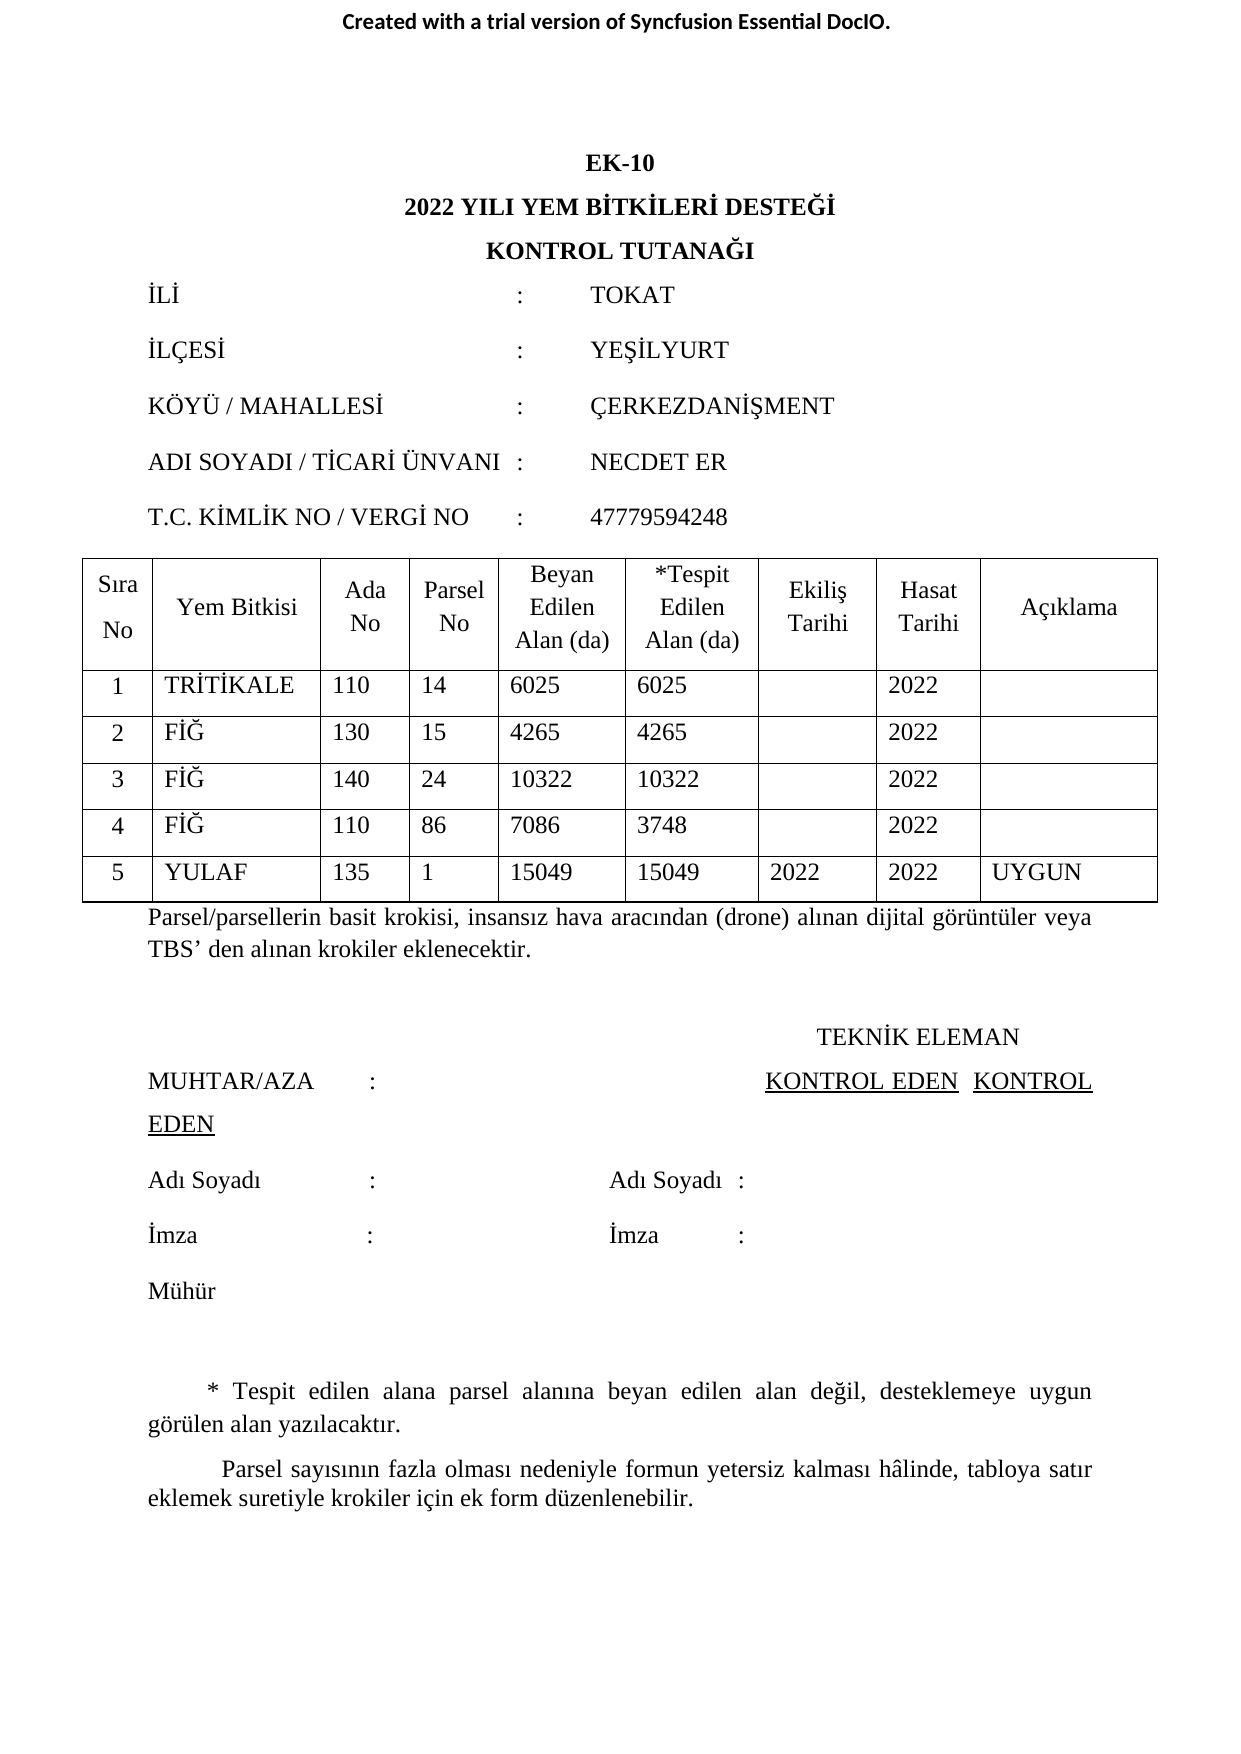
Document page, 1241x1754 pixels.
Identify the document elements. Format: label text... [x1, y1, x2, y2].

text * Tespit edilen alana parsel alanına beyan edilen alan değil, desteklemeye uygun görülen alan yazılacaktır. [148, 1376, 1093, 1438]
text KONTROL TUTANAĞI [148, 236, 1093, 264]
table_cell 5 [83, 857, 152, 901]
table_cell 2022 [759, 857, 876, 901]
table_cell FİĞ [153, 764, 320, 809]
table_cell 4265 [626, 717, 758, 763]
table_cell 6025 [499, 671, 625, 716]
table_cell [981, 717, 1157, 763]
table_cell [759, 810, 876, 856]
table_header Sıra No [83, 559, 152, 669]
table_header Beyan Edilen Alan (da) [499, 559, 625, 669]
table_cell 110 [321, 671, 409, 716]
table_cell 4265 [499, 717, 625, 763]
table_header Açıklama [981, 559, 1157, 669]
table_cell TRİTİKALE [153, 671, 320, 716]
table_cell 15049 [499, 857, 625, 901]
table_cell UYGUN [981, 857, 1157, 901]
table_cell FİĞ [153, 810, 320, 856]
table_cell 130 [321, 717, 409, 763]
table_cell YULAF [153, 857, 320, 901]
text Parsel sayısının fazla olması nedeniyle formun yetersiz kalması hâlinde, tabloya satır eklemek suretiyle krokiler için ek form düzenlenebilir. [148, 1454, 1093, 1512]
text Adı Soyadı : Adı Soyadı : [148, 1165, 1093, 1194]
table_header Ada No [321, 559, 409, 669]
table_header Ekiliş Tarihi [759, 559, 876, 669]
table_cell 2022 [877, 857, 980, 901]
text T.C. KİMLİK NO / VERGİ NO : 47779594248 [148, 502, 1093, 531]
text MUHTAR/AZA : KONTROL EDEN KONTROL EDEN [148, 1066, 1093, 1138]
table_cell 4 [83, 810, 152, 856]
table_cell 1 [410, 857, 498, 901]
table_cell 15 [410, 717, 498, 763]
table_header Yem Bitkisi [153, 559, 320, 669]
table_cell 110 [321, 810, 409, 856]
table_cell 7086 [499, 810, 625, 856]
table_cell 2022 [877, 671, 980, 716]
text İLİ : TOKAT [148, 280, 1093, 308]
table_cell 6025 [626, 671, 758, 716]
table_cell [759, 764, 876, 809]
table_cell 2 [83, 717, 152, 763]
table_header Parsel No [410, 559, 498, 669]
table_cell 10322 [499, 764, 625, 809]
table_cell [981, 671, 1157, 716]
table_cell 15049 [626, 857, 758, 901]
text Parsel/parsellerin basit krokisi, insansız hava aracından (drone) alınan dijital görüntüler veya TBS’ den alınan krokiler eklenecektir. [148, 903, 1093, 963]
table_cell [981, 810, 1157, 856]
table_cell [759, 671, 876, 716]
table_header Hasat Tarihi [877, 559, 980, 669]
text EK-10 [148, 148, 1093, 176]
table_cell 2022 [877, 810, 980, 856]
table_header *Tespit Edilen Alan (da) [626, 559, 758, 669]
table_cell 10322 [626, 764, 758, 809]
table_cell 86 [410, 810, 498, 856]
table_cell 3748 [626, 810, 758, 856]
text KÖYÜ / MAHALLESİ : ÇERKEZDANİŞMENT [148, 391, 1093, 420]
table_cell 140 [321, 764, 409, 809]
table_cell [759, 717, 876, 763]
text ADI SOYADI / TİCARİ ÜNVANI : NECDET ER [148, 447, 1093, 475]
table_cell 1 [83, 671, 152, 716]
text Mühür [148, 1276, 1093, 1305]
table_cell [981, 764, 1157, 809]
table_cell 2022 [877, 717, 980, 763]
text TEKNİK ELEMAN [148, 1022, 1093, 1051]
text İmza : İmza : [148, 1221, 1093, 1249]
table_cell 135 [321, 857, 409, 901]
table_cell 14 [410, 671, 498, 716]
text 2022 YILI YEM BİTKİLERİ DESTEĞİ [148, 192, 1093, 220]
table_cell 24 [410, 764, 498, 809]
table_cell FİĞ [153, 717, 320, 763]
text İLÇESİ : YEŞİLYURT [148, 335, 1093, 364]
table_cell 3 [83, 764, 152, 809]
table_cell 2022 [877, 764, 980, 809]
